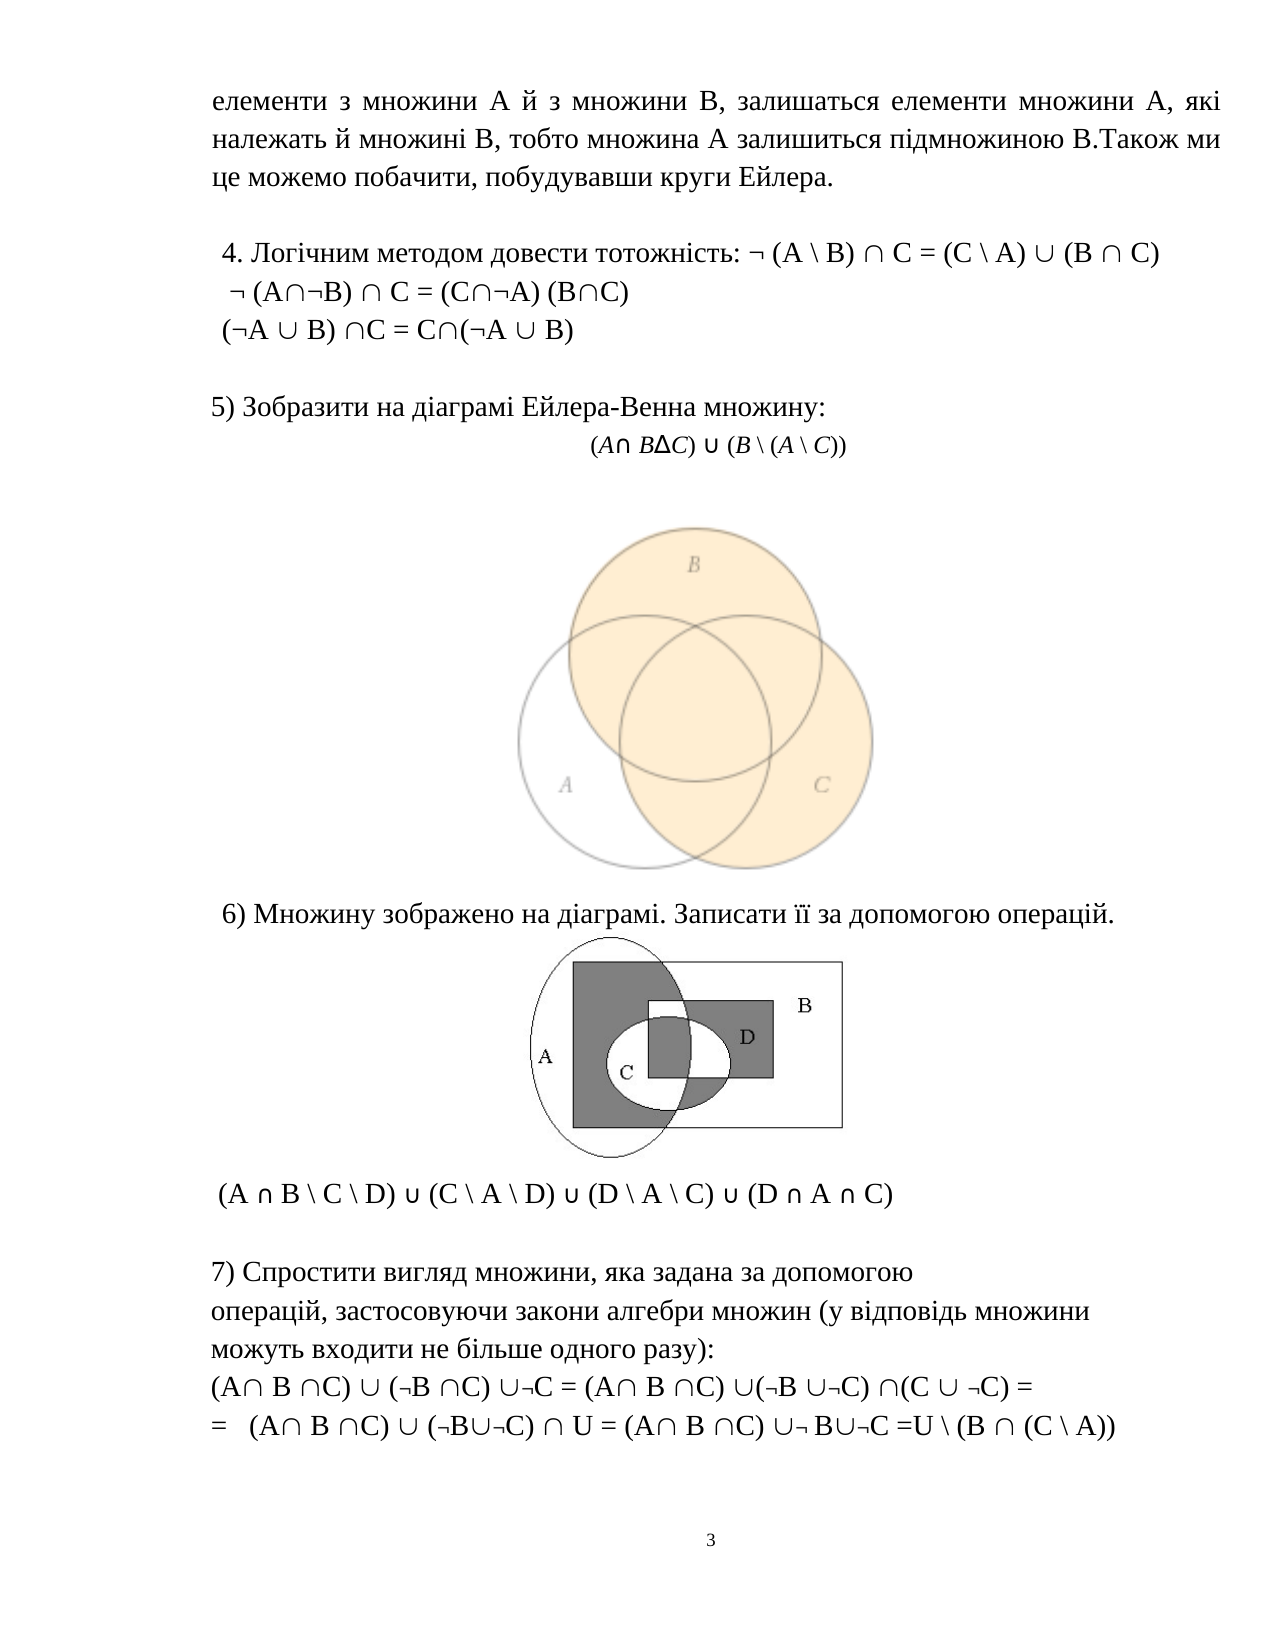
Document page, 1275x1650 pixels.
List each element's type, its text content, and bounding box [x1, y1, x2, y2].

text операцій, застосовуючи закони алгебри множин (у відповідь множини [211, 1293, 1167, 1326]
text = (A B C) (¬B¬С) U = (A B C) ¬ B¬С =U \ (B (C \ A)) [211, 1408, 1167, 1441]
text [211, 83, 1223, 192]
picture [492, 502, 896, 892]
picture [523, 931, 860, 1174]
text (¬A B) C = C(¬A B) [222, 312, 1167, 346]
text 4. Логічним методом довести тотожність: ¬ (A \ B) C = (C \ A) (B C) [222, 235, 1167, 269]
text 5) Зобразити на діаграмі Ейлера-Венна множину: [211, 389, 1223, 422]
text (A B C) (¬B С) ¬С = (A B C) (¬B ¬С) (С ¬С) = [211, 1369, 1167, 1403]
text ¬ (A¬B) C = (C¬A) (BC) [222, 274, 1167, 307]
text (A ∩ B \ C \ D) ∪ (C \ A \ D) ∪ (D \ A \ C) ∪ (D ∩ A ∩ C) [211, 1176, 1167, 1211]
text (A∩ B∆C) ∪ (B \ (A \ C)) [310, 427, 1126, 461]
text 7) Спростити вигляд множини, яка задана за допомогою [211, 1254, 1167, 1288]
text 6) Множину зображено на діаграмі. Записати її за допомогою операцій. [222, 896, 1223, 930]
text можуть входити не більше одного разу): [211, 1331, 1167, 1364]
